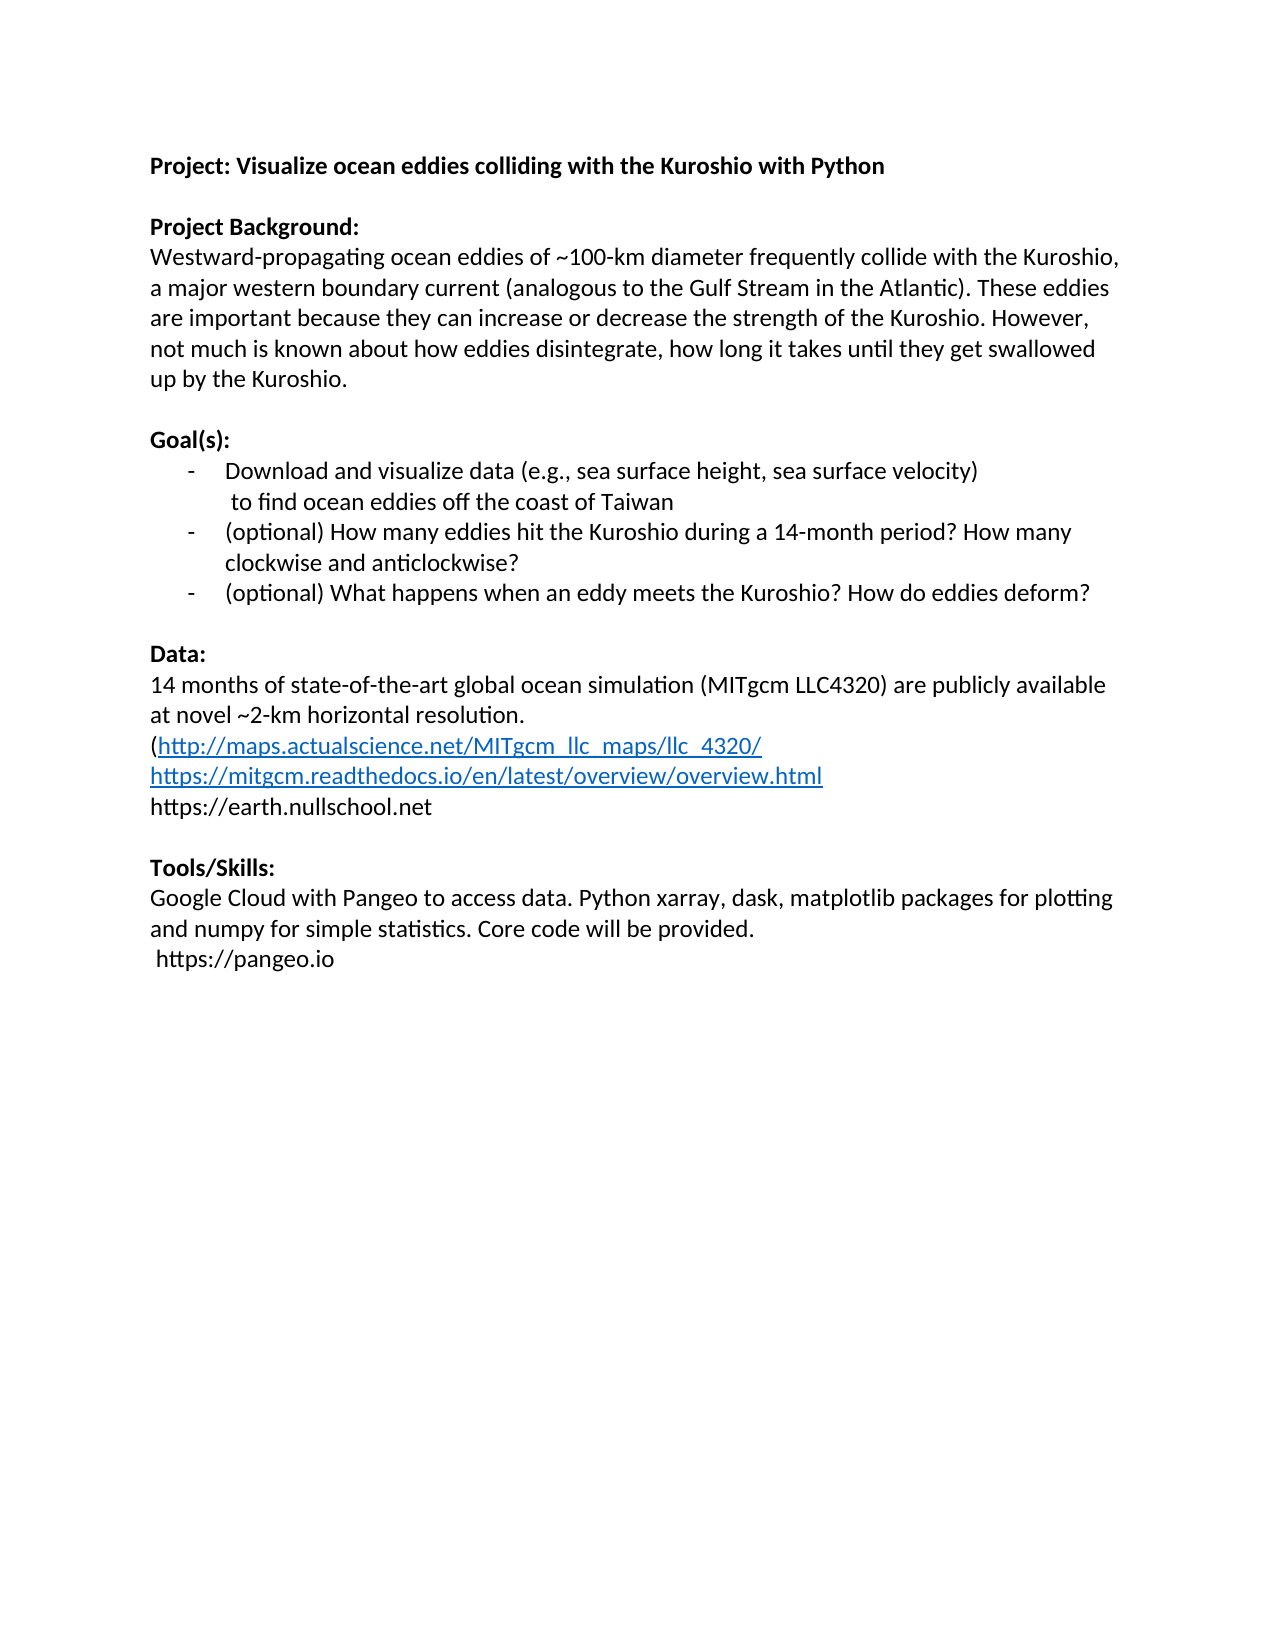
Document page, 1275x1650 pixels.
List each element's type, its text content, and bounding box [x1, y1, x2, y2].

text Project Background: [150, 211, 1125, 242]
text Goal(s): [150, 425, 1125, 455]
list (optional) How many eddies hit the Kuroshio during a 14-month period? How many clockwise and anticlockwise? [187, 516, 1125, 577]
text https://mitgcm.readthedocs.io/en/latest/overview/overview.html [150, 760, 1125, 791]
text https://pangeo.io [150, 943, 1125, 974]
text Tools/Skills: [150, 852, 1125, 882]
list (optional) What happens when an eddy meets the Kuroshio? How do eddies deform? [187, 577, 1125, 608]
text https://earth.nullschool.net [150, 791, 1125, 821]
text Westward-propagating ocean eddies of ~100-km diameter frequently collide with the Kuroshio, a major western boundary current (analogous to the Gulf Stream in the Atlantic). These eddies are important because they can increase or decrease the strength of the Kuroshio. However, not much is known about how eddies disintegrate, how long it takes until they get swallowed up by the Kuroshio. [150, 242, 1125, 394]
list Download and visualize data (e.g., sea surface height, sea surface velocity) [187, 455, 1125, 486]
list to find ocean eddies off the coast of Taiwan [225, 486, 1125, 516]
text 14 months of state-of-the-art global ocean simulation (MITgcm LLC4320) are publicly available at novel ~2-km horizontal resolution. (http://maps.actualscience.net/MITgcm_llc_maps/llc_4320/ [150, 669, 1125, 760]
text Project: Visualize ocean eddies colliding with the Kuroshio with Python [150, 150, 1125, 181]
text Data: [150, 638, 1125, 669]
text Google Cloud with Pangeo to access data. Python xarray, dask, matplotlib packages for plotting and numpy for simple statistics. Core code will be provided. [150, 882, 1125, 943]
